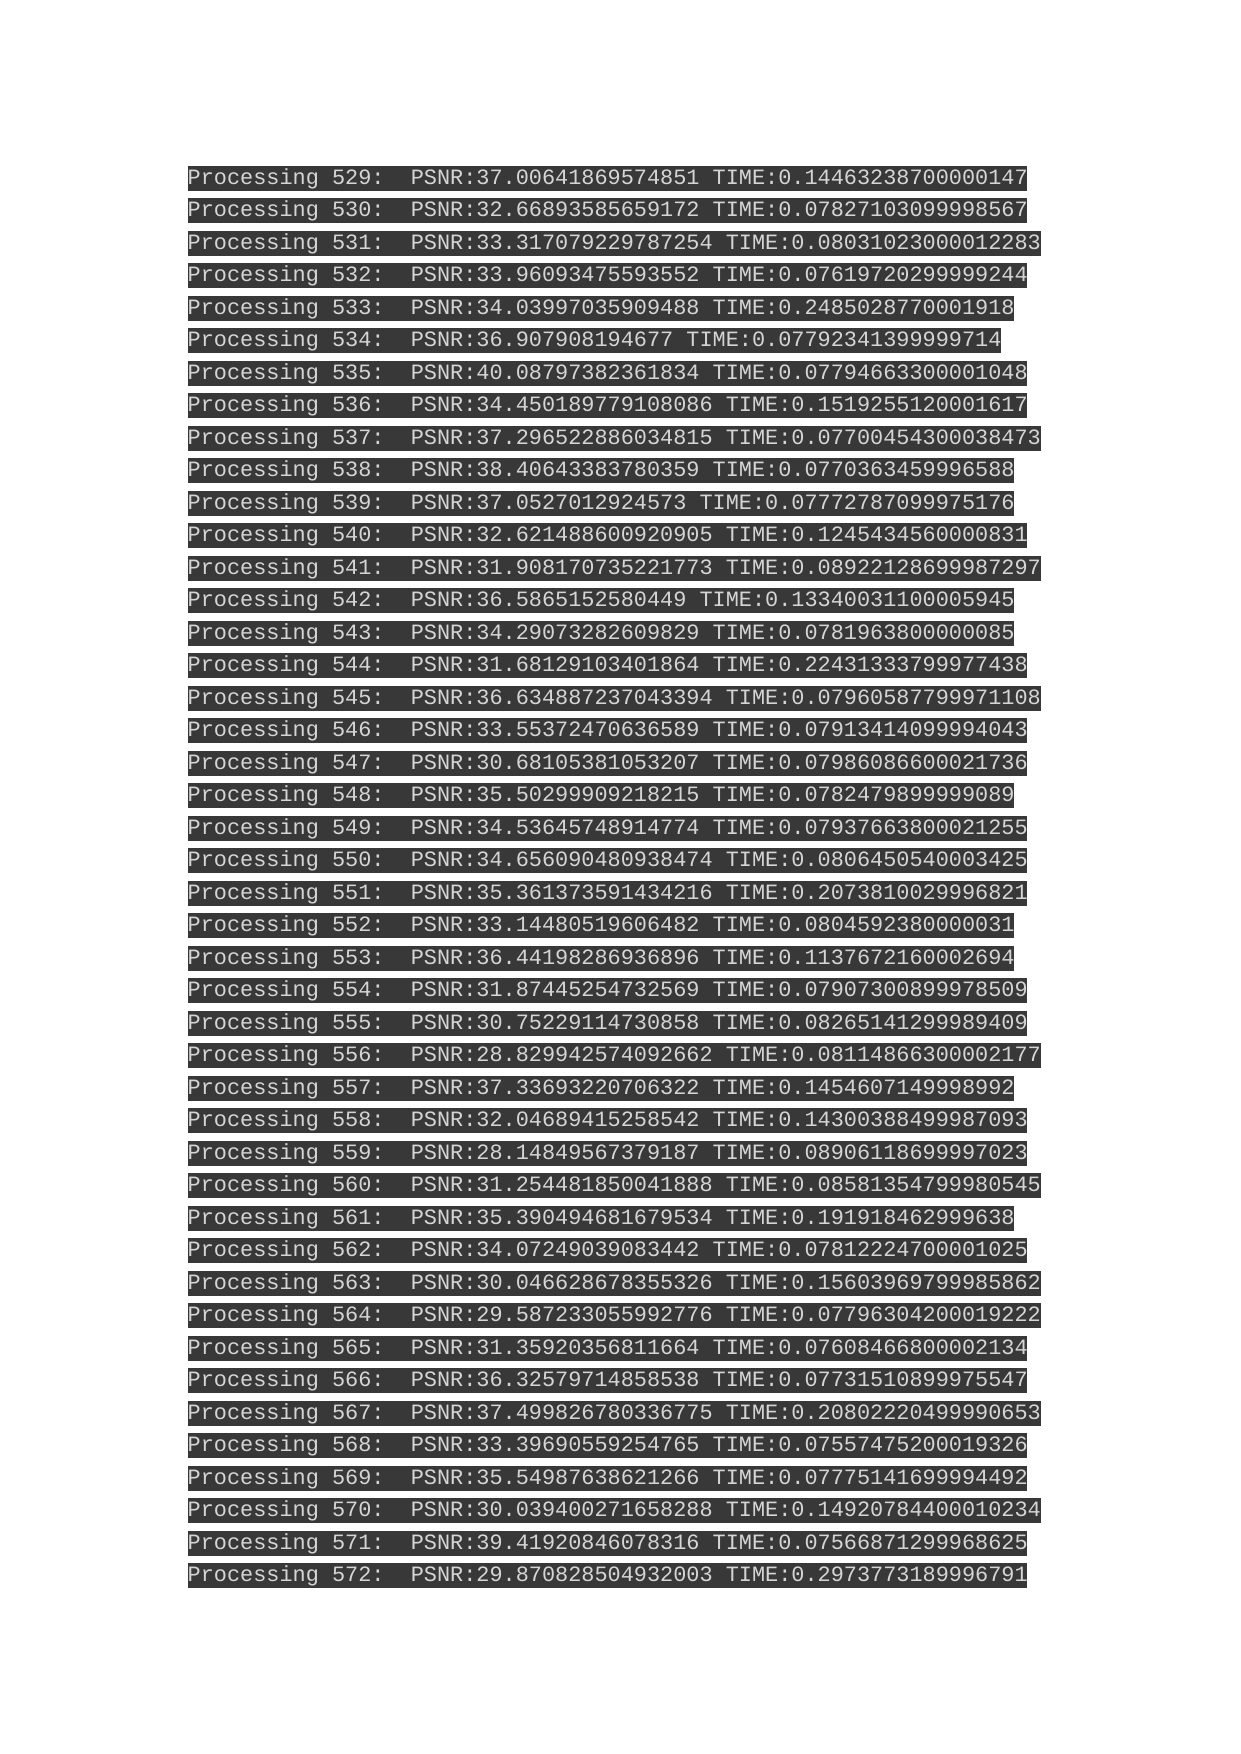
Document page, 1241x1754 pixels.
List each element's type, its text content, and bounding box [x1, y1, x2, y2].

text Processing 564: PSNR:29.587233055992776 TIME:0.07796304200019222 [187, 1299, 1053, 1332]
text Processing 540: PSNR:32.621488600920905 TIME:0.1245434560000831 [187, 519, 1053, 552]
text Processing 570: PSNR:30.039400271658288 TIME:0.14920784400010234 [187, 1494, 1053, 1527]
text Processing 547: PSNR:30.68105381053207 TIME:0.07986086600021736 [187, 747, 1053, 779]
text Processing 559: PSNR:28.14849567379187 TIME:0.08906118699997023 [187, 1137, 1053, 1169]
text Processing 558: PSNR:32.04689415258542 TIME:0.14300388499987093 [187, 1104, 1053, 1137]
text Processing 544: PSNR:31.68129103401864 TIME:0.22431333799977438 [187, 649, 1053, 682]
text Processing 542: PSNR:36.5865152580449 TIME:0.13340031100005945 [187, 584, 1053, 617]
text Processing 560: PSNR:31.254481850041888 TIME:0.08581354799980545 [187, 1169, 1053, 1202]
text Processing 550: PSNR:34.656090480938474 TIME:0.0806450540003425 [187, 844, 1053, 877]
text Processing 532: PSNR:33.96093475593552 TIME:0.07619720299999244 [187, 259, 1053, 292]
text Processing 554: PSNR:31.87445254732569 TIME:0.07907300899978509 [187, 974, 1053, 1007]
text Processing 539: PSNR:37.0527012924573 TIME:0.07772787099975176 [187, 487, 1053, 519]
text Processing 549: PSNR:34.53645748914774 TIME:0.07937663800021255 [187, 812, 1053, 844]
text Processing 566: PSNR:36.32579714858538 TIME:0.07731510899975547 [187, 1364, 1053, 1397]
text Processing 534: PSNR:36.907908194677 TIME:0.07792341399999714 [187, 324, 1053, 357]
text Processing 569: PSNR:35.54987638621266 TIME:0.07775141699994492 [187, 1462, 1053, 1494]
text Processing 531: PSNR:33.317079229787254 TIME:0.08031023000012283 [187, 227, 1053, 259]
text Processing 562: PSNR:34.07249039083442 TIME:0.07812224700001025 [187, 1234, 1053, 1267]
text Processing 568: PSNR:33.39690559254765 TIME:0.07557475200019326 [187, 1429, 1053, 1462]
text Processing 543: PSNR:34.29073282609829 TIME:0.0781963800000085 [187, 617, 1053, 649]
text Processing 563: PSNR:30.046628678355326 TIME:0.15603969799985862 [187, 1267, 1053, 1299]
text Processing 561: PSNR:35.390494681679534 TIME:0.191918462999638 [187, 1202, 1053, 1234]
text Processing 551: PSNR:35.361373591434216 TIME:0.2073810029996821 [187, 877, 1053, 909]
text Processing 533: PSNR:34.03997035909488 TIME:0.2485028770001918 [187, 292, 1053, 324]
text Processing 553: PSNR:36.44198286936896 TIME:0.1137672160002694 [187, 942, 1053, 974]
text Processing 555: PSNR:30.75229114730858 TIME:0.08265141299989409 [187, 1007, 1053, 1039]
text Processing 537: PSNR:37.296522886034815 TIME:0.07700454300038473 [187, 422, 1053, 454]
text Processing 548: PSNR:35.50299909218215 TIME:0.0782479899999089 [187, 779, 1053, 812]
text Processing 565: PSNR:31.35920356811664 TIME:0.07608466800002134 [187, 1332, 1053, 1364]
text Processing 536: PSNR:34.450189779108086 TIME:0.1519255120001617 [187, 389, 1053, 422]
text Processing 571: PSNR:39.41920846078316 TIME:0.07566871299968625 [187, 1527, 1053, 1559]
text Processing 530: PSNR:32.66893585659172 TIME:0.07827103099998567 [187, 194, 1053, 227]
text Processing 546: PSNR:33.55372470636589 TIME:0.07913414099994043 [187, 714, 1053, 747]
text Processing 529: PSNR:37.00641869574851 TIME:0.14463238700000147 [187, 162, 1053, 194]
text Processing 535: PSNR:40.08797382361834 TIME:0.07794663300001048 [187, 357, 1053, 389]
text Processing 552: PSNR:33.14480519606482 TIME:0.0804592380000031 [187, 909, 1053, 942]
text Processing 567: PSNR:37.499826780336775 TIME:0.20802220499990653 [187, 1397, 1053, 1429]
text Processing 556: PSNR:28.829942574092662 TIME:0.08114866300002177 [187, 1039, 1053, 1072]
text Processing 545: PSNR:36.634887237043394 TIME:0.07960587799971108 [187, 682, 1053, 714]
text Processing 538: PSNR:38.40643383780359 TIME:0.0770363459996588 [187, 454, 1053, 487]
text Processing 572: PSNR:29.870828504932003 TIME:0.2973773189996791 [187, 1559, 1053, 1592]
text Processing 557: PSNR:37.33693220706322 TIME:0.1454607149998992 [187, 1072, 1053, 1104]
text Processing 541: PSNR:31.908170735221773 TIME:0.08922128699987297 [187, 552, 1053, 584]
